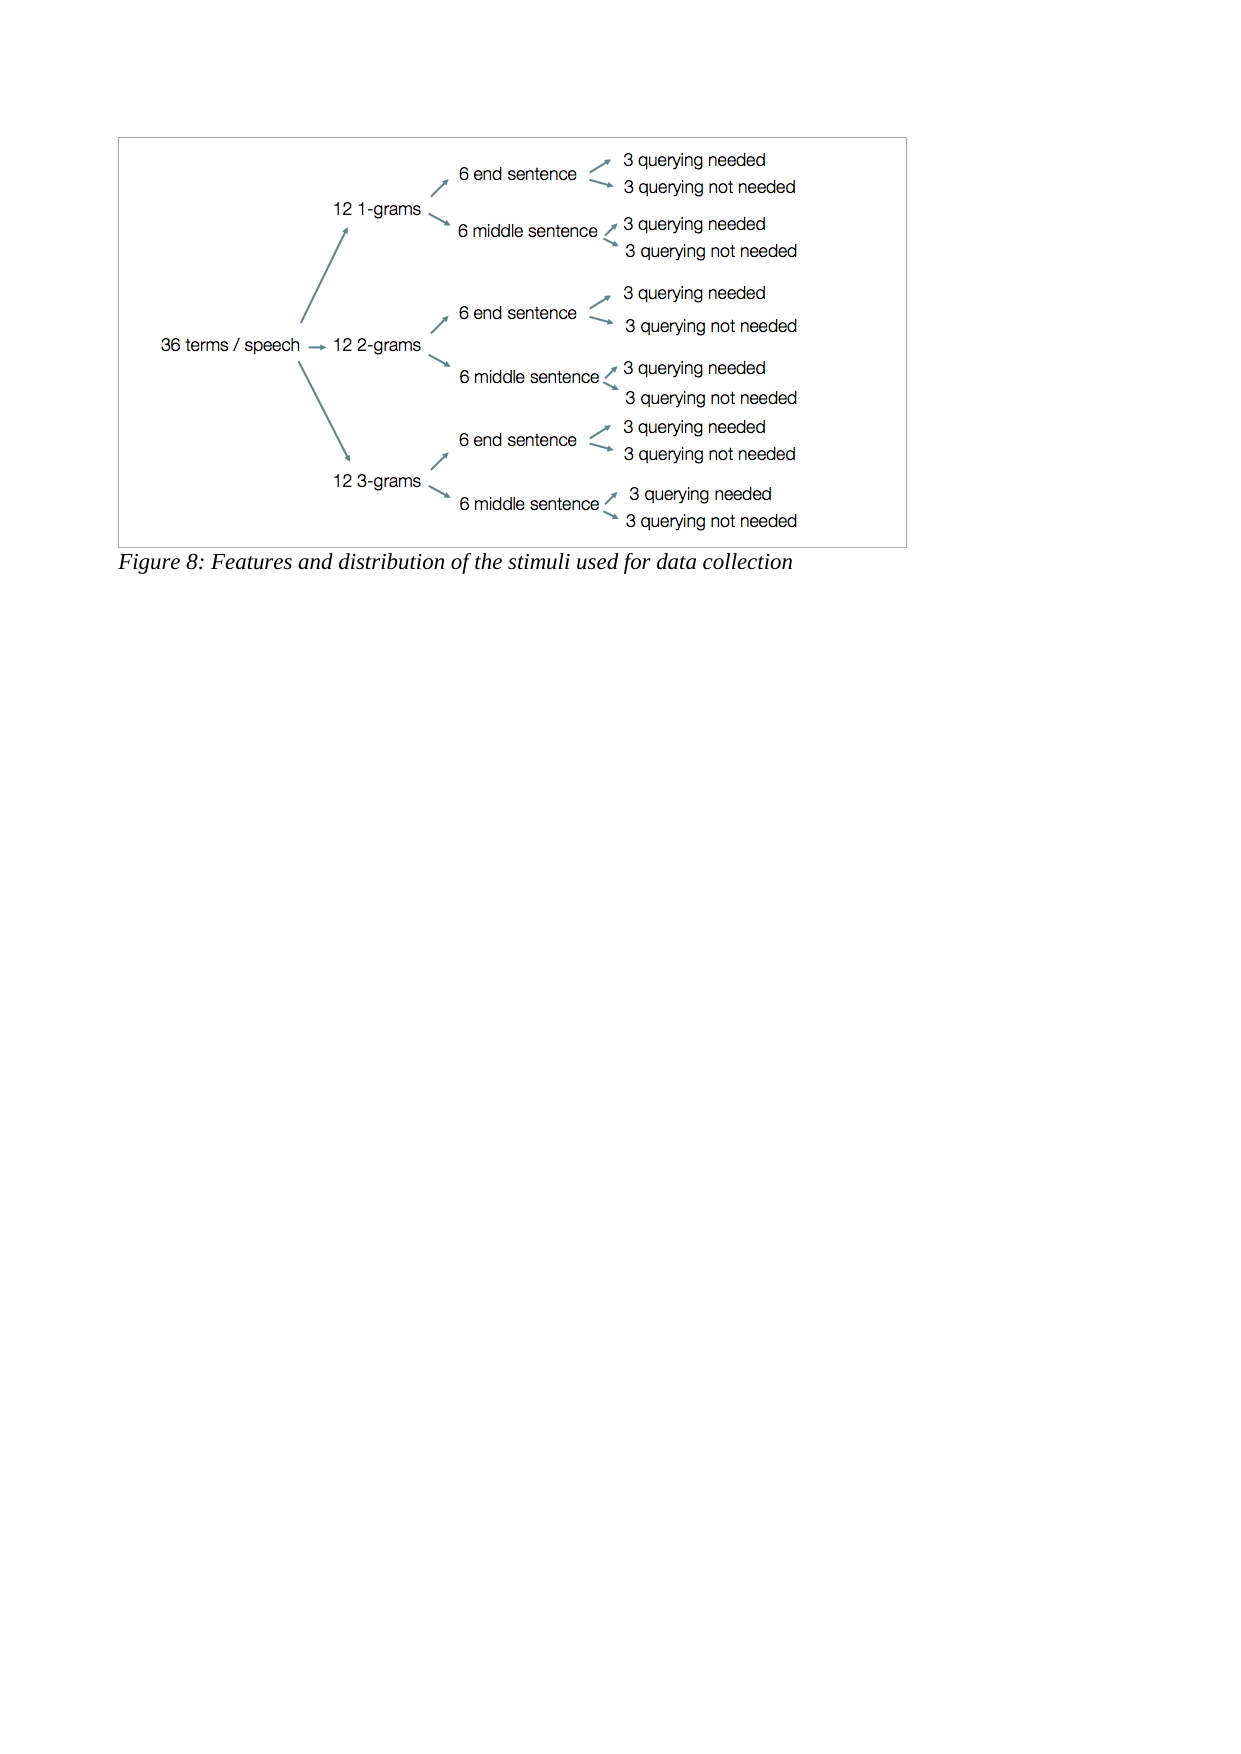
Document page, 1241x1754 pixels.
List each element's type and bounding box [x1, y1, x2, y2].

picture [119, 138, 906, 547]
